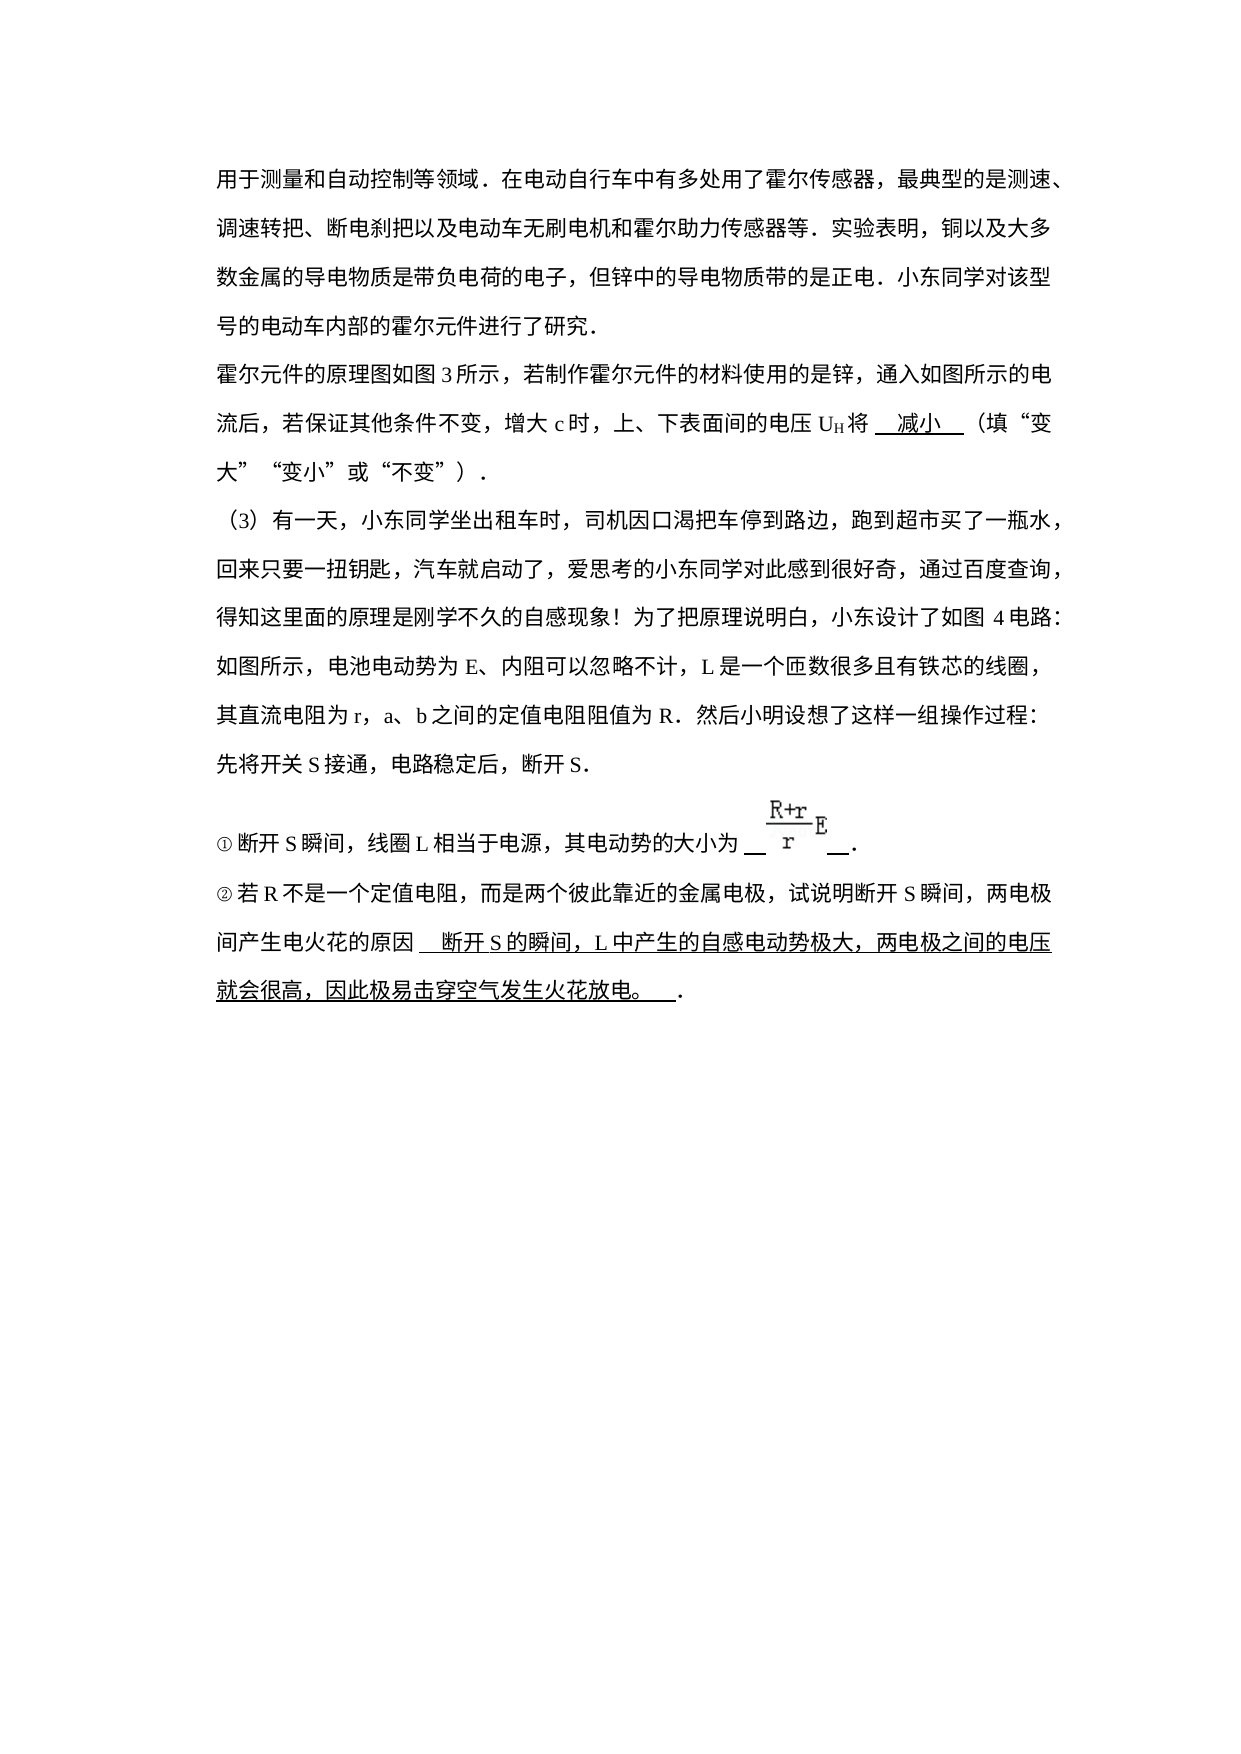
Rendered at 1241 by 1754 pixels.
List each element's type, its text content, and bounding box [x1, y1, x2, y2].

text 霍尔元件的原理图如图3所示，若制作霍尔元件的材料使用的是锌，通入如图所示的电流后，若保证其他条件不变，增大c时，上、下表面间的电压UH将 减小 （填“变大”“变小”或“不变”）． [216, 357, 1053, 487]
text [216, 162, 1053, 341]
picture [766, 796, 827, 852]
text ①断开S瞬间，线圈L相当于电源，其电动势的大小为 ． [216, 794, 1053, 859]
text （3）有一天，小东同学坐出租车时，司机因口渴把车停到路边，跑到超市买了一瓶水，回来只要一扭钥匙，汽车就启动了，爱思考的小东同学对此感到很好奇，通过百度查询，得知这里面的原理是刚学不久的自感现象！为了把原理说明白，小东设计了如图4电路：如图所示，电池电动势为E、内阻可以忽略不计，L是一个匝数很多且有铁芯的线圈，其直流电阻为r，a、b之间的定值电阻阻值为R．然后小明设想了这样一组操作过程：先将开关S接通，电路稳定后，断开S． [216, 502, 1053, 779]
text ②若R不是一个定值电阻，而是两个彼此靠近的金属电极，试说明断开S瞬间，两电极间产生电火花的原因 断开S的瞬间，L中产生的自感电动势极大，两电极之间的电压就会很高，因此极易击穿空气发生火花放电。 ． [216, 875, 1053, 1005]
